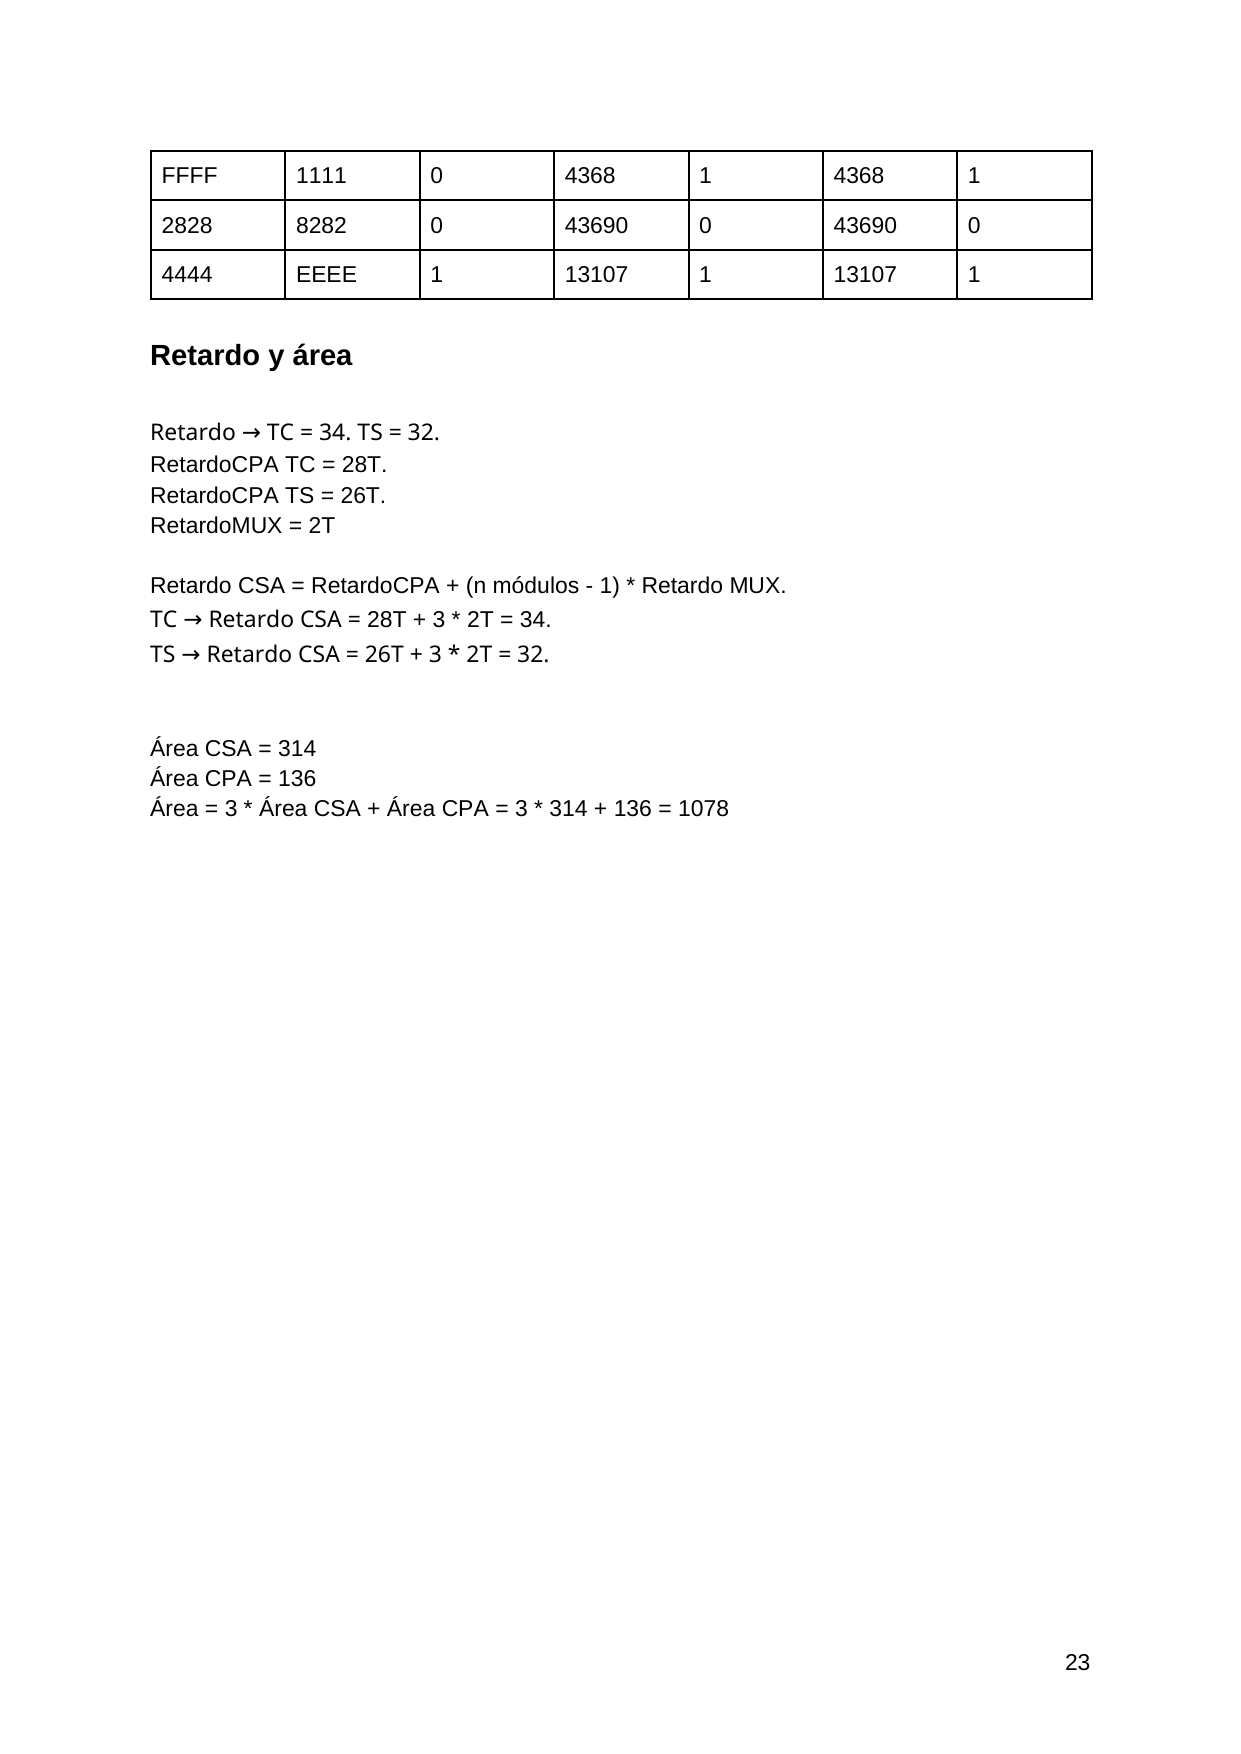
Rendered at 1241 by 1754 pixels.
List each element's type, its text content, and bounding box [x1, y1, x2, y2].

text TS → Retardo CSA = 26T + 3 * 2T = 32. [150, 638, 1090, 670]
table_cell 0 [421, 201, 553, 248]
table_cell 0 [690, 201, 822, 248]
table_cell 43690 [824, 201, 956, 248]
text Retardo CSA = RetardoCPA + (n módulos - 1) * Retardo MUX. [150, 572, 1090, 599]
table_cell 1 [958, 152, 1091, 199]
table_cell 1 [421, 251, 553, 298]
text RetardoCPA TS = 26T. [150, 482, 1090, 508]
text RetardoMUX = 2T [150, 512, 1090, 538]
subtitle Retardo y área [150, 338, 1090, 372]
table_cell 1 [690, 152, 822, 199]
text Área CPA = 136 [150, 765, 1090, 791]
table_cell FFFF [152, 152, 284, 199]
table_cell 13107 [824, 251, 956, 298]
table_cell 0 [421, 152, 553, 199]
table_cell 4368 [824, 152, 956, 199]
text Área CSA = 314 [150, 735, 1090, 761]
table_cell EEEE [286, 251, 419, 298]
table_cell 4444 [152, 251, 284, 298]
table_cell 0 [958, 201, 1091, 248]
text TC → Retardo CSA = 28T + 3 * 2T = 34. [150, 602, 1090, 634]
table_cell 1111 [286, 152, 419, 199]
table_cell 2828 [152, 201, 284, 248]
text Retardo → TC = 34. TS = 32. [150, 416, 1090, 447]
table_cell 1 [958, 251, 1091, 298]
table_cell 13107 [555, 251, 688, 298]
text RetardoCPA TC = 28T. [150, 451, 1090, 478]
text Área = 3 * Área CSA + Área CPA = 3 * 314 + 136 = 1078 [150, 795, 1090, 822]
table_cell 8282 [286, 201, 419, 248]
table_cell 43690 [555, 201, 688, 248]
table_cell 4368 [555, 152, 688, 199]
table_cell 1 [690, 251, 822, 298]
